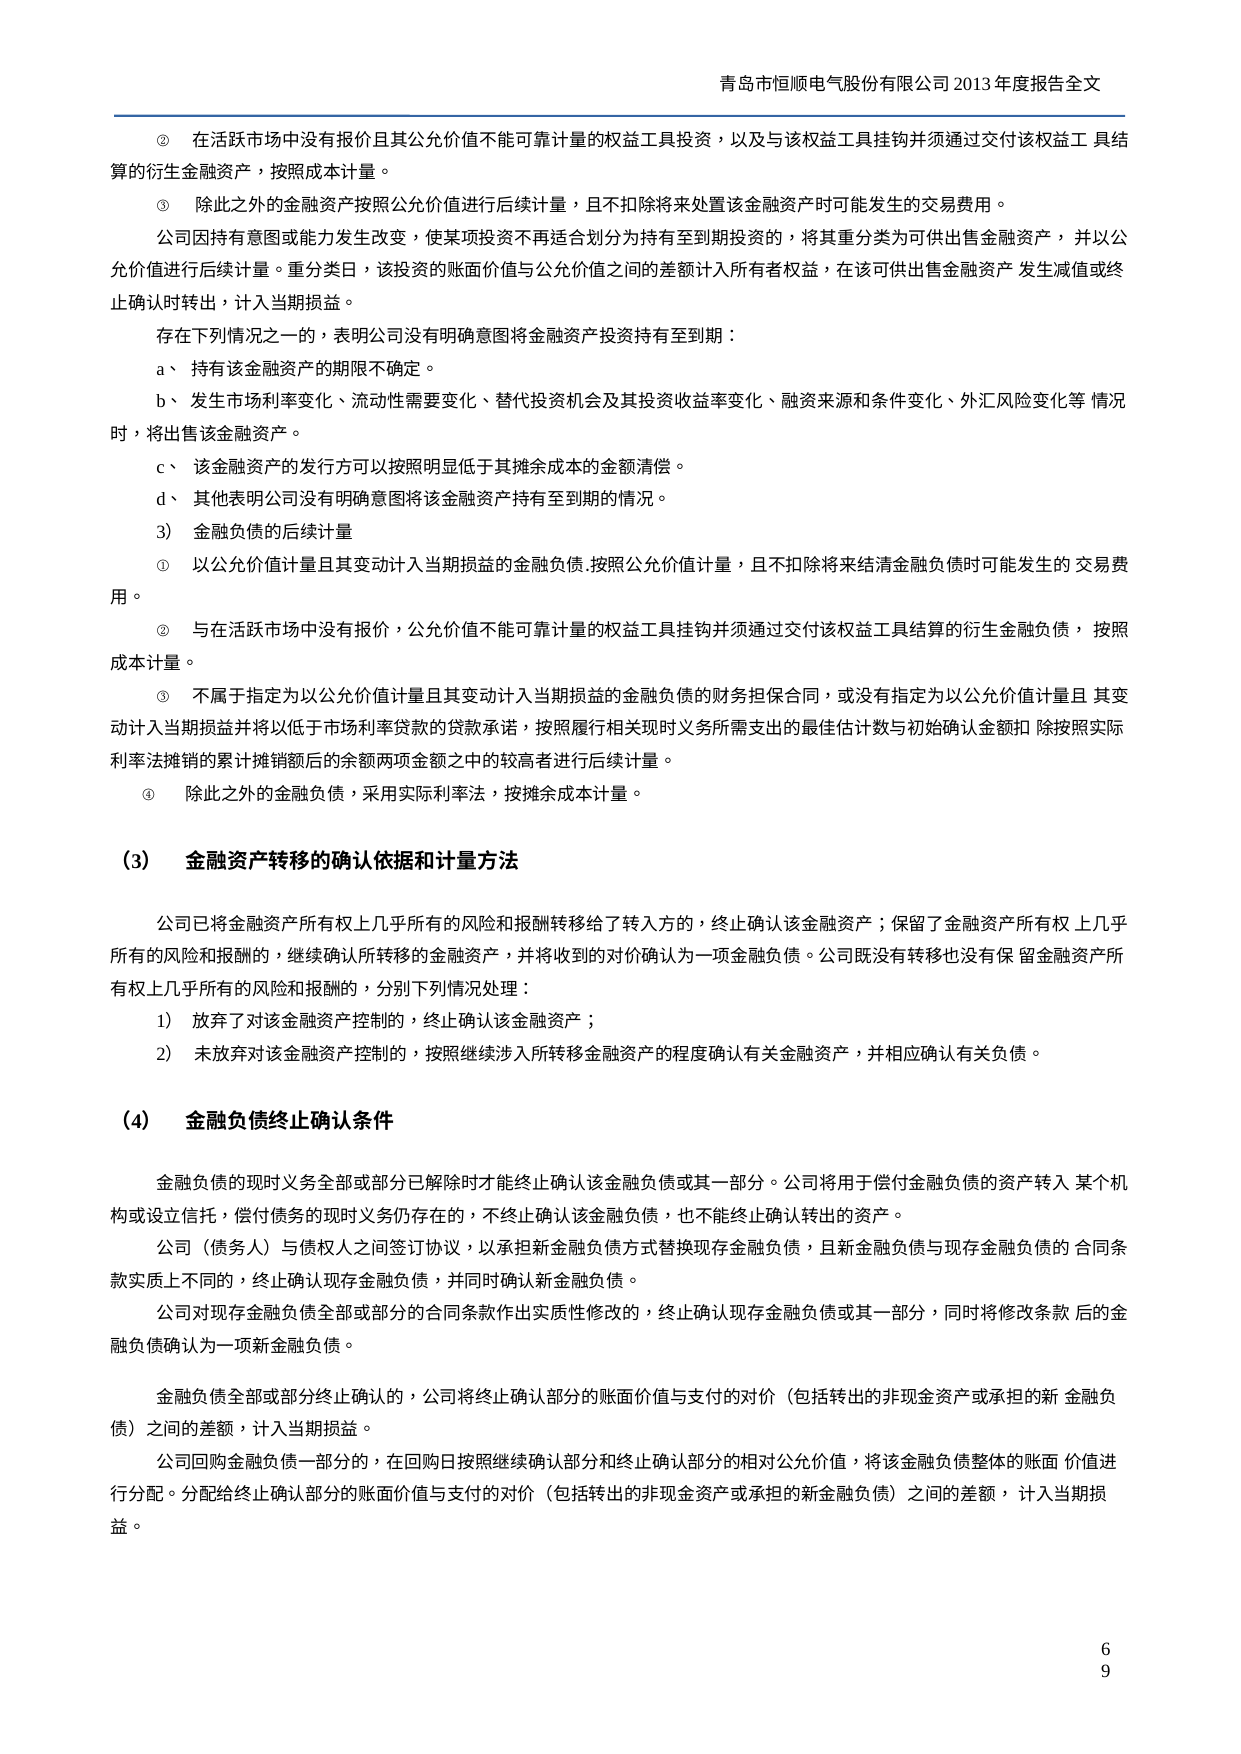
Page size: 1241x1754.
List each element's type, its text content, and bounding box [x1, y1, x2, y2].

list 在活跃市场中没有报价且其公允价值不能可靠计量的权益工具投资，以及与该权益工具挂钩并须通过交付该权益工 具结算的衍生金融资产，按照成本计量。 [110, 120, 1129, 185]
list 以公允价值计量且其变动计入当期损益的金融负债.按照公允价值计量，且不扣除将来结清金融负债时可能发生的 交易费用。 [110, 545, 1129, 611]
text （4） 金融负债终止确认条件 [110, 1106, 1129, 1134]
list 不属于指定为以公允价值计量且其变动计入当期损益的金融负债的财务担保合同，或没有指定为以公允价值计量且 其变动计入当期损益并将以低于市场利率贷款的贷款承诺，按照履行相关现时义务所需支出的最佳估计数与初始确认金额扣 除按照实际利率法摊销的累计摊销额后的余额两项金额之中的较高者进行后续计量。 [110, 676, 1129, 774]
text c、 该金融资产的发行方可以按照明显低于其摊余成本的金额清偿。 [110, 447, 1129, 480]
text 公司因持有意图或能力发生改变，使某项投资不再适合划分为持有至到期投资的，将其重分类为可供出售金融资产， 并以公允价值进行后续计量。重分类日，该投资的账面价值与公允价值之间的差额计入所有者权益，在该可供出售金融资产 发生减值或终止确认时转出，计入当期损益。 [110, 218, 1129, 316]
text 3） 金融负债的后续计量 [110, 512, 1129, 545]
text b、 发生市场利率变化、流动性需要变化、替代投资机会及其投资收益率变化、融资来源和条件变化、外汇风险变化等 情况时，将出售该金融资产。 [110, 382, 1129, 447]
text 金融负债的现时义务全部或部分已解除时才能终止确认该金融负债或其一部分。公司将用于偿付金融负债的资产转入 某个机构或设立信托，偿付债务的现时义务仍存在的，不终止确认该金融负债，也不能终止确认转出的资产。 [110, 1164, 1129, 1229]
text 公司（债务人）与债权人之间签订协议，以承担新金融负债方式替换现存金融负债，且新金融负债与现存金融负债的 合同条款实质上不同的，终止确认现存金融负债，并同时确认新金融负债。 [110, 1229, 1129, 1294]
list 除此之外的金融资产按照公允价值进行后续计量，且不扣除将来处置该金融资产时可能发生的交易费用。 [110, 185, 1129, 218]
text （3） 金融资产转移的确认依据和计量方法 [110, 846, 1129, 875]
text 公司已将金融资产所有权上几乎所有的风险和报酬转移给了转入方的，终止确认该金融资产；保留了金融资产所有权 上几乎所有的风险和报酬的，继续确认所转移的金融资产，并将收到的对价确认为一项金融负债。公司既没有转移也没有保 留金融资产所有权上几乎所有的风险和报酬的，分别下列情况处理： [110, 904, 1129, 1001]
text 公司回购金融负债一部分的，在回购日按照继续确认部分和终止确认部分的相对公允价值，将该金融负债整体的账面 价值进行分配。分配给终止确认部分的账面价值与支付的对价（包括转出的非现金资产或承担的新金融负债）之间的差额， 计入当期损益。 [110, 1442, 1129, 1540]
list 与在活跃市场中没有报价，公允价值不能可靠计量的权益工具挂钩并须通过交付该权益工具结算的衍生金融负债， 按照成本计量。 [110, 611, 1129, 676]
text d、 其他表明公司没有明确意图将该金融资产持有至到期的情况。 [110, 480, 1129, 512]
list 除此之外的金融负债，采用实际利率法，按摊余成本计量。 [110, 774, 1129, 807]
text 2） 未放弃对该金融资产控制的，按照继续涉入所转移金融资产的程度确认有关金融资产，并相应确认有关负债。 [110, 1034, 1129, 1066]
text 公司对现存金融负债全部或部分的合同条款作出实质性修改的，终止确认现存金融负债或其一部分，同时将修改条款 后的金融负债确认为一项新金融负债。 [110, 1294, 1129, 1359]
text 存在下列情况之一的，表明公司没有明确意图将金融资产投资持有至到期： [110, 316, 1129, 349]
text a、 持有该金融资产的期限不确定。 [110, 349, 1129, 382]
text 1） 放弃了对该金融资产控制的，终止确认该金融资产； [110, 1001, 1129, 1034]
text 金融负债全部或部分终止确认的，公司将终止确认部分的账面价值与支付的对价（包括转出的非现金资产或承担的新 金融负债）之间的差额，计入当期损益。 [110, 1377, 1129, 1442]
